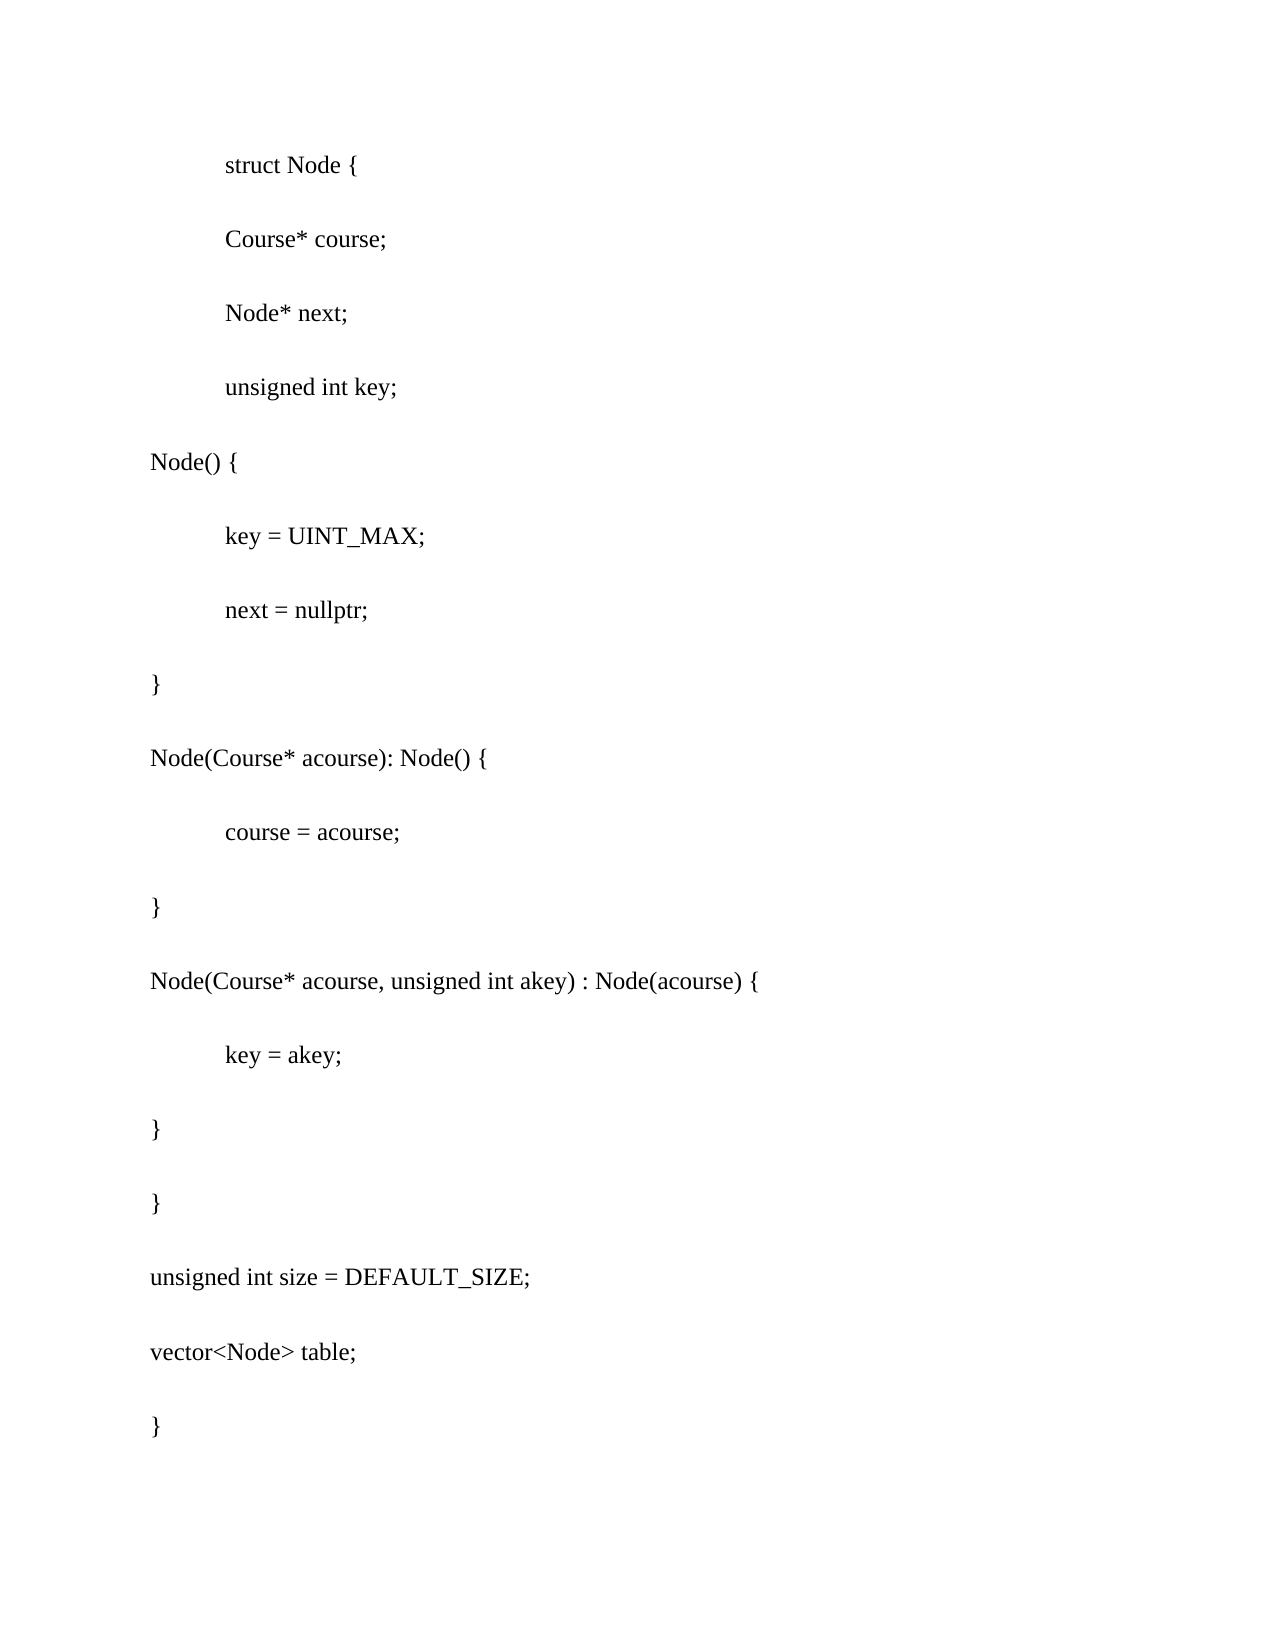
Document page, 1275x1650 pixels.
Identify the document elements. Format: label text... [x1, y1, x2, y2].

text Course* course; [150, 224, 1125, 253]
text Node(Course* acourse): Node() { [150, 743, 1125, 772]
text unsigned int size = DEFAULT_SIZE; [150, 1262, 1125, 1291]
text Node(Course* acourse, unsigned int akey) : Node(acourse) { [150, 966, 1125, 994]
text struct Node { [150, 150, 1125, 179]
text course = acourse; [150, 817, 1125, 846]
text vector<Node> table; [150, 1337, 1125, 1365]
text Node* next; [150, 298, 1125, 327]
text } [150, 669, 1125, 698]
text } [150, 892, 1125, 920]
text key = UINT_MAX; [150, 521, 1125, 549]
text next = nullptr; [150, 595, 1125, 624]
text unsigned int key; [150, 372, 1125, 401]
text } [150, 1411, 1125, 1439]
text Node() { [150, 447, 1125, 475]
text key = akey; [150, 1040, 1125, 1069]
text } [150, 1188, 1125, 1217]
text } [150, 1114, 1125, 1143]
